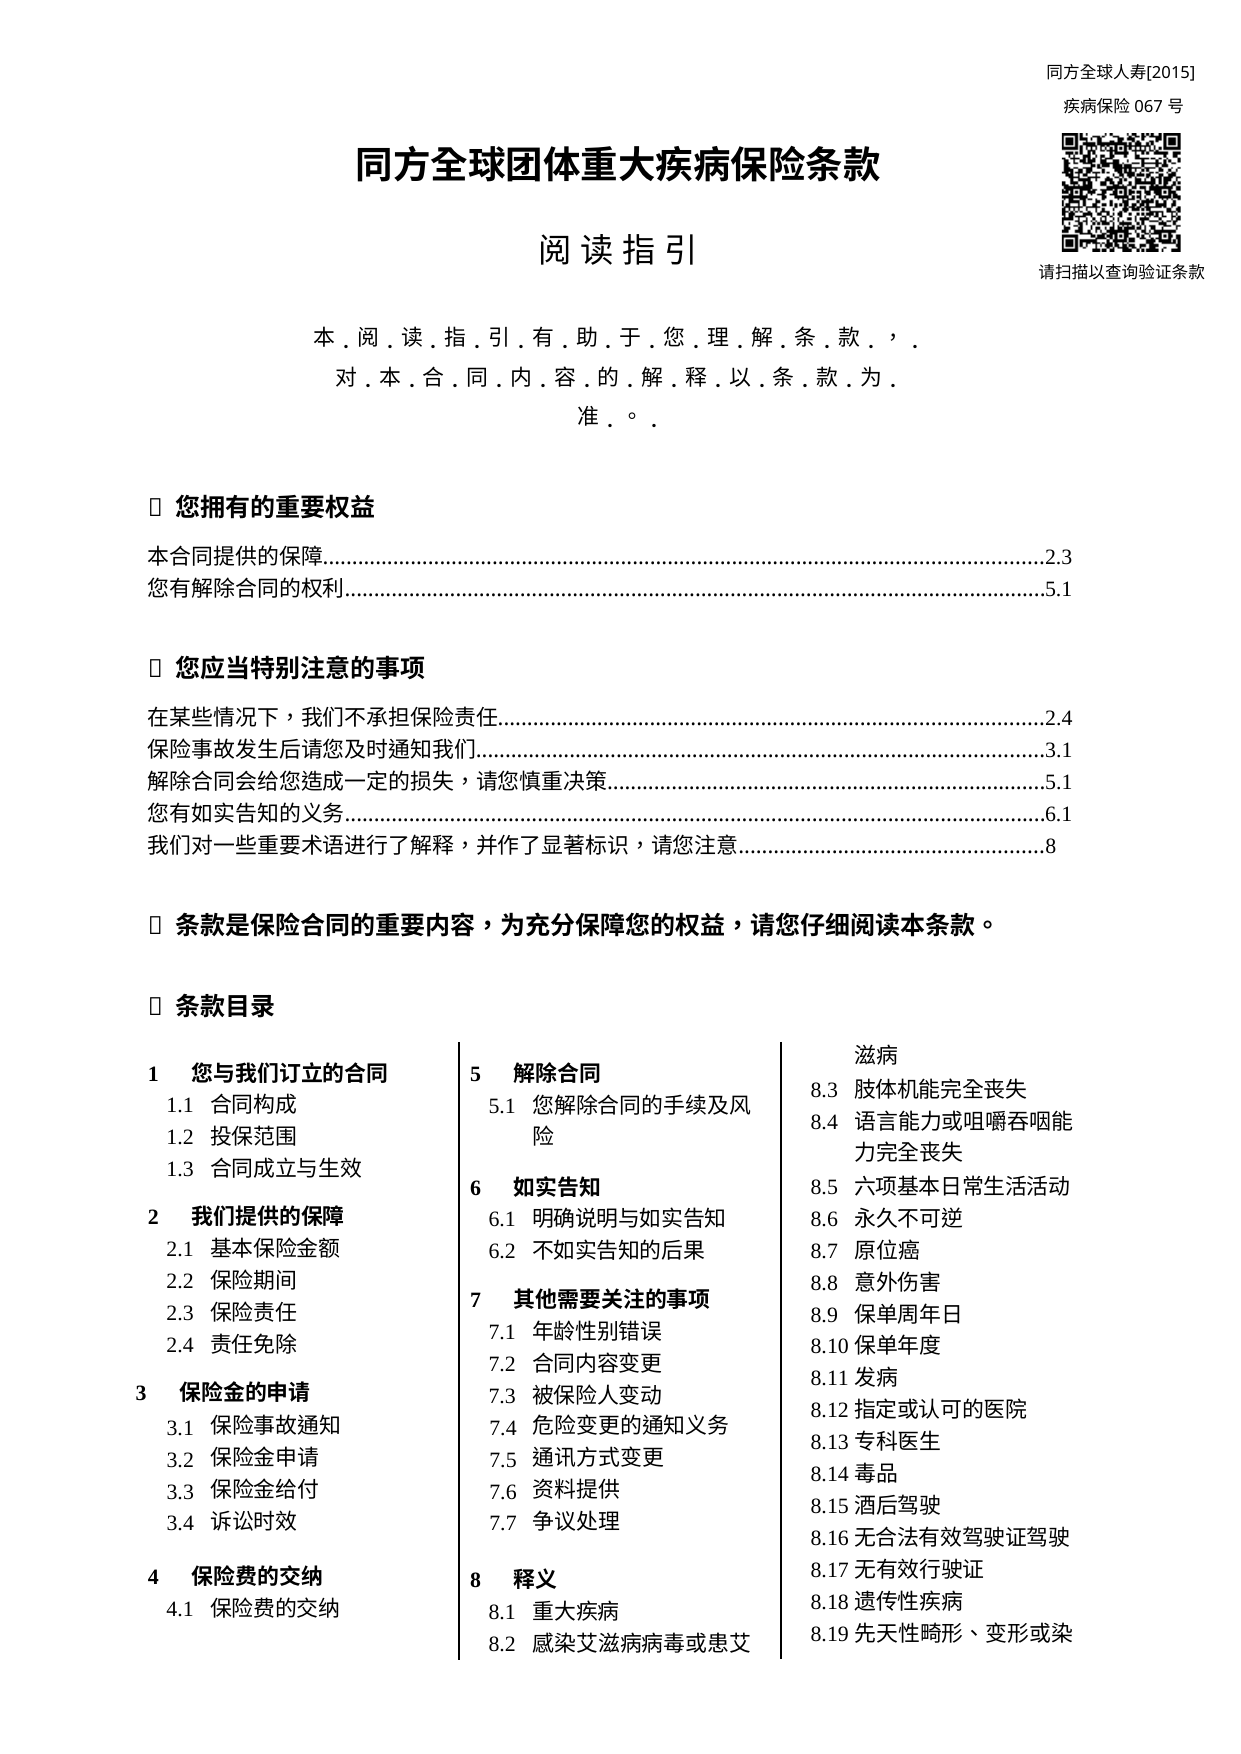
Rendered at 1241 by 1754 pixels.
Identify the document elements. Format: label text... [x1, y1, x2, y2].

list 六项基本日常生活活动 [810, 1171, 1217, 1201]
list 毒品 [810, 1458, 1217, 1488]
subtitle 解除合同 [470, 1058, 754, 1088]
subtitle 释义 [470, 1564, 754, 1594]
list 您解除合同的手续及风险 [488, 1090, 754, 1151]
list 遗传性疾病 [810, 1586, 1217, 1616]
list 合同构成 [166, 1089, 389, 1119]
text  条款是保险合同的重要内容，为充分保障您的权益，请您仔细阅读本条款。 [148, 908, 1217, 942]
text 我们对一些重要术语进行了解释，并作了显著标识，请您注意 8 [148, 830, 1217, 860]
subtitle 保险金的申请 [135, 1377, 389, 1407]
list 年龄性别错误 [488, 1316, 754, 1345]
list 无有效行驶证 [810, 1554, 1217, 1584]
text 同方全球人寿[2015] 疾病保险 067 号 [1046, 61, 1197, 117]
text 保险事故发生后请您及时通知我们 3.1 [148, 734, 1217, 764]
list 无合法有效驾驶证驾驶 [810, 1522, 1217, 1552]
text 滋病 [854, 1040, 1217, 1070]
list 语言能力或咀嚼吞咽能力完全丧失 [810, 1106, 1077, 1167]
list 发病 [810, 1362, 1217, 1392]
subtitle 其他需要关注的事项 [470, 1284, 754, 1313]
list 合同成立与生效 [166, 1153, 389, 1183]
list 保单周年日 [810, 1298, 1217, 1328]
list 肢体机能完全丧失 [810, 1074, 1217, 1104]
subtitle  您应当特别注意的事项 [148, 651, 1217, 685]
list 保险费的交纳 [166, 1593, 389, 1623]
text 您有如实告知的义务 6.1 [148, 798, 1217, 828]
list 指定或认可的医院 [810, 1394, 1217, 1424]
list 永久不可逆 [810, 1203, 1217, 1233]
list 感染艾滋病病毒或患艾 [488, 1628, 754, 1658]
list 酒后驾驶 [810, 1490, 1217, 1520]
list 原位癌 [810, 1235, 1217, 1264]
text 在某些情况下，我们不承担保险责任 2.4 [148, 702, 1217, 732]
list 先天性畸形、变形或染 [810, 1618, 1217, 1648]
text 本．阅．读．指．引．有．助．于．您．理．解．条．款．，．对．本．合．同．内．容．的．解．释．以．条．款．为．准．。． [301, 322, 942, 441]
text 请扫描以查询验证条款 [1038, 261, 1217, 283]
list 保险责任 [166, 1297, 389, 1327]
list 重大疾病 [488, 1596, 754, 1626]
list 专科医生 [810, 1426, 1217, 1456]
subtitle 如实告知 [470, 1171, 754, 1201]
text 解除合同会给您造成一定的损失，请您慎重决策 5.1 [148, 766, 1217, 796]
text 阅 读 指 引 [294, 227, 942, 272]
list 保险费的交纳 [148, 1561, 389, 1591]
text 您有解除合同的权利 5.1 [148, 573, 1217, 603]
subtitle 您与我们订立的合同 [148, 1057, 389, 1087]
subtitle 同方全球团体重大疾病保险条款 [294, 138, 942, 189]
picture [1061, 133, 1181, 252]
text  条款目录 [148, 989, 1217, 1023]
list 责任免除 [166, 1329, 389, 1358]
list 保单年度 [810, 1330, 1217, 1360]
subtitle  您拥有的重要权益 [148, 490, 1217, 524]
subtitle 我们提供的保障 [148, 1201, 389, 1231]
list 合同内容变更 [488, 1348, 754, 1377]
list 基本保险金额 [166, 1233, 389, 1263]
text 本合同提供的保障 2.3 [148, 541, 1217, 571]
list 意外伤害 [810, 1267, 1217, 1296]
list 保险期间 [166, 1265, 389, 1295]
list 投保范围 [166, 1121, 389, 1151]
list 不如实告知的后果 [488, 1235, 754, 1265]
list 明确说明与如实告知 [488, 1203, 754, 1233]
list 被保险人变动 [488, 1379, 754, 1409]
